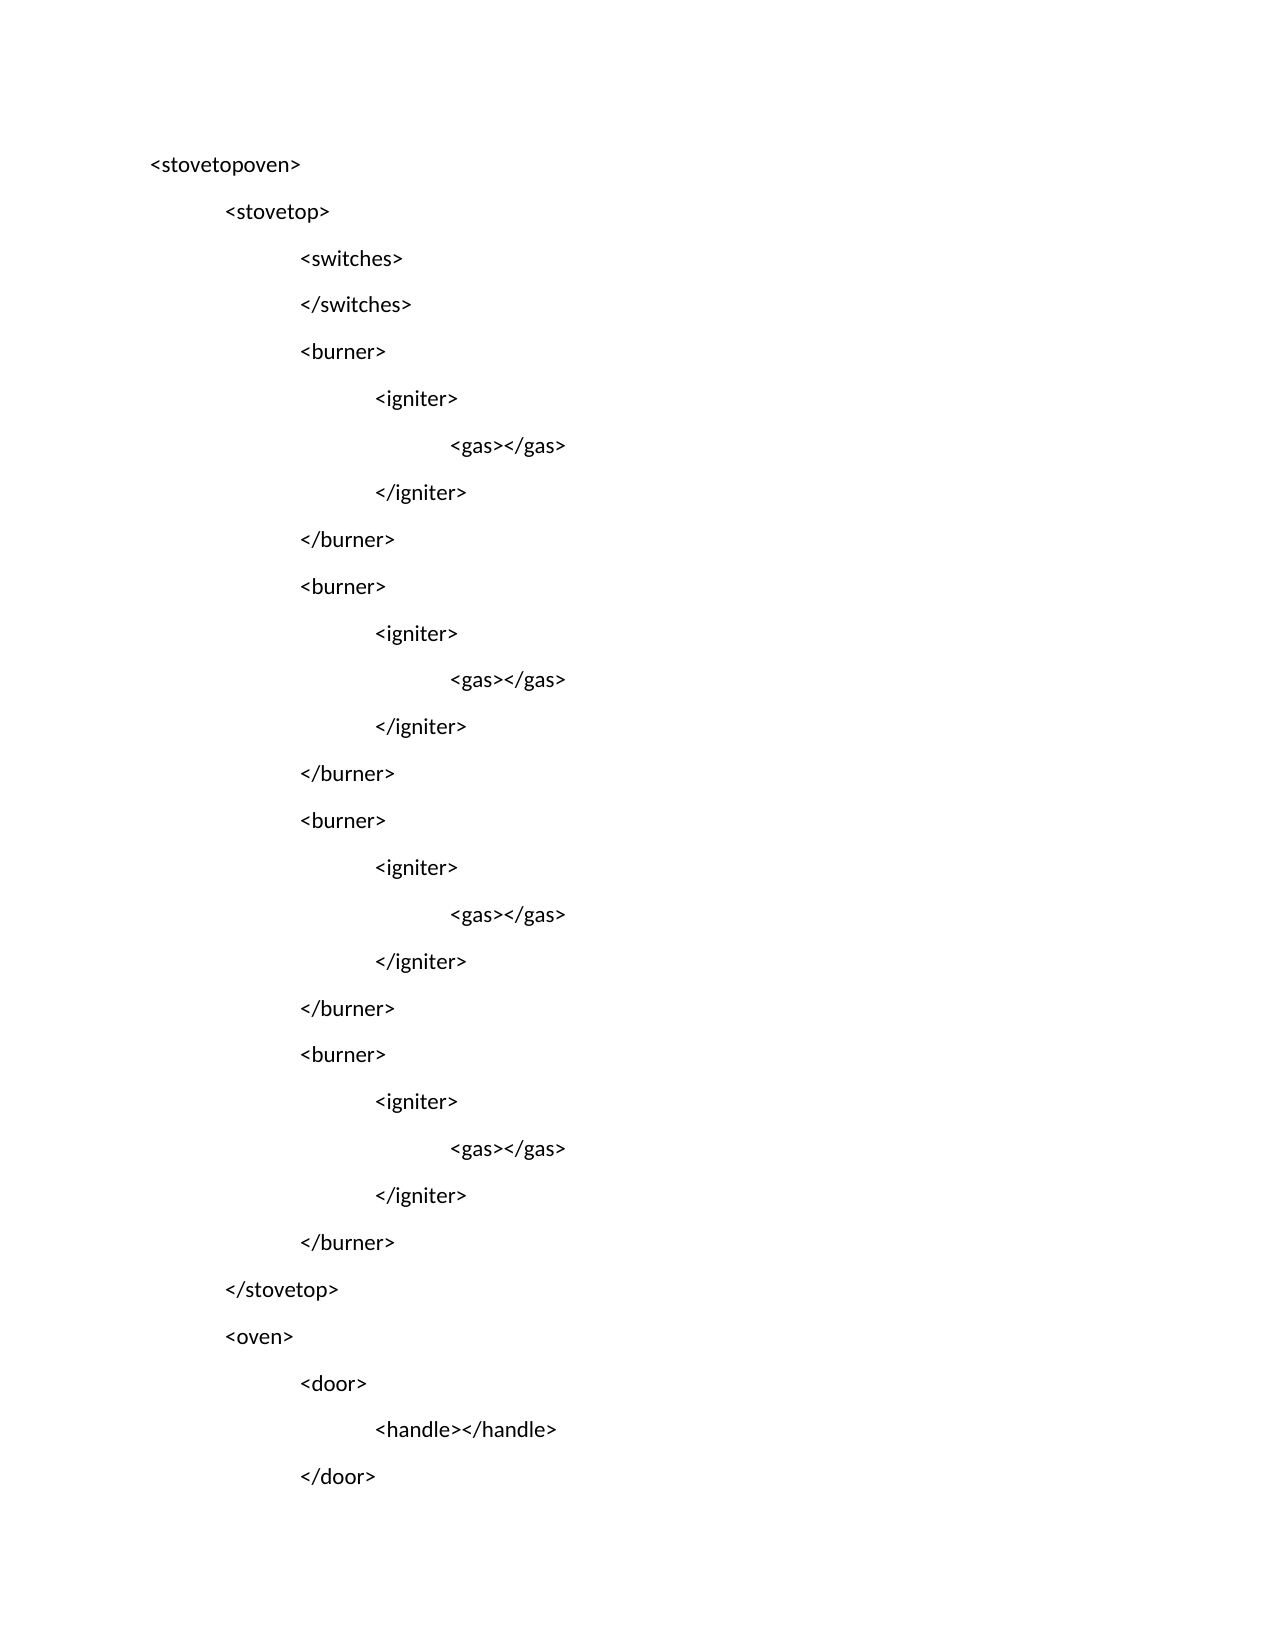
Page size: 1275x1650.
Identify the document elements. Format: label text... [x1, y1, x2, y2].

text </switches> [150, 291, 1125, 319]
text <burner> [150, 337, 1125, 366]
text </burner> [150, 1228, 1125, 1256]
text <gas></gas> [150, 666, 1125, 694]
text <stovetopoven> [150, 150, 1125, 178]
text <burner> [150, 572, 1125, 600]
text </burner> [150, 759, 1125, 787]
text <gas></gas> [150, 431, 1125, 459]
text <burner> [150, 1041, 1125, 1069]
text </burner> [150, 994, 1125, 1022]
text <oven> [150, 1322, 1125, 1350]
text <switches> [150, 244, 1125, 272]
text <burner> [150, 806, 1125, 834]
text </stovetop> [150, 1275, 1125, 1303]
text </burner> [150, 525, 1125, 553]
text </door> [150, 1462, 1125, 1491]
text <igniter> [150, 1087, 1125, 1116]
text <stovetop> [150, 197, 1125, 225]
text <gas></gas> [150, 900, 1125, 928]
text <igniter> [150, 619, 1125, 647]
text <gas></gas> [150, 1134, 1125, 1162]
text </igniter> [150, 478, 1125, 506]
text <igniter> [150, 384, 1125, 412]
text </igniter> [150, 712, 1125, 741]
text <door> [150, 1369, 1125, 1397]
text <handle></handle> [150, 1416, 1125, 1444]
text </igniter> [150, 1181, 1125, 1209]
text <igniter> [150, 853, 1125, 881]
text </igniter> [150, 947, 1125, 975]
